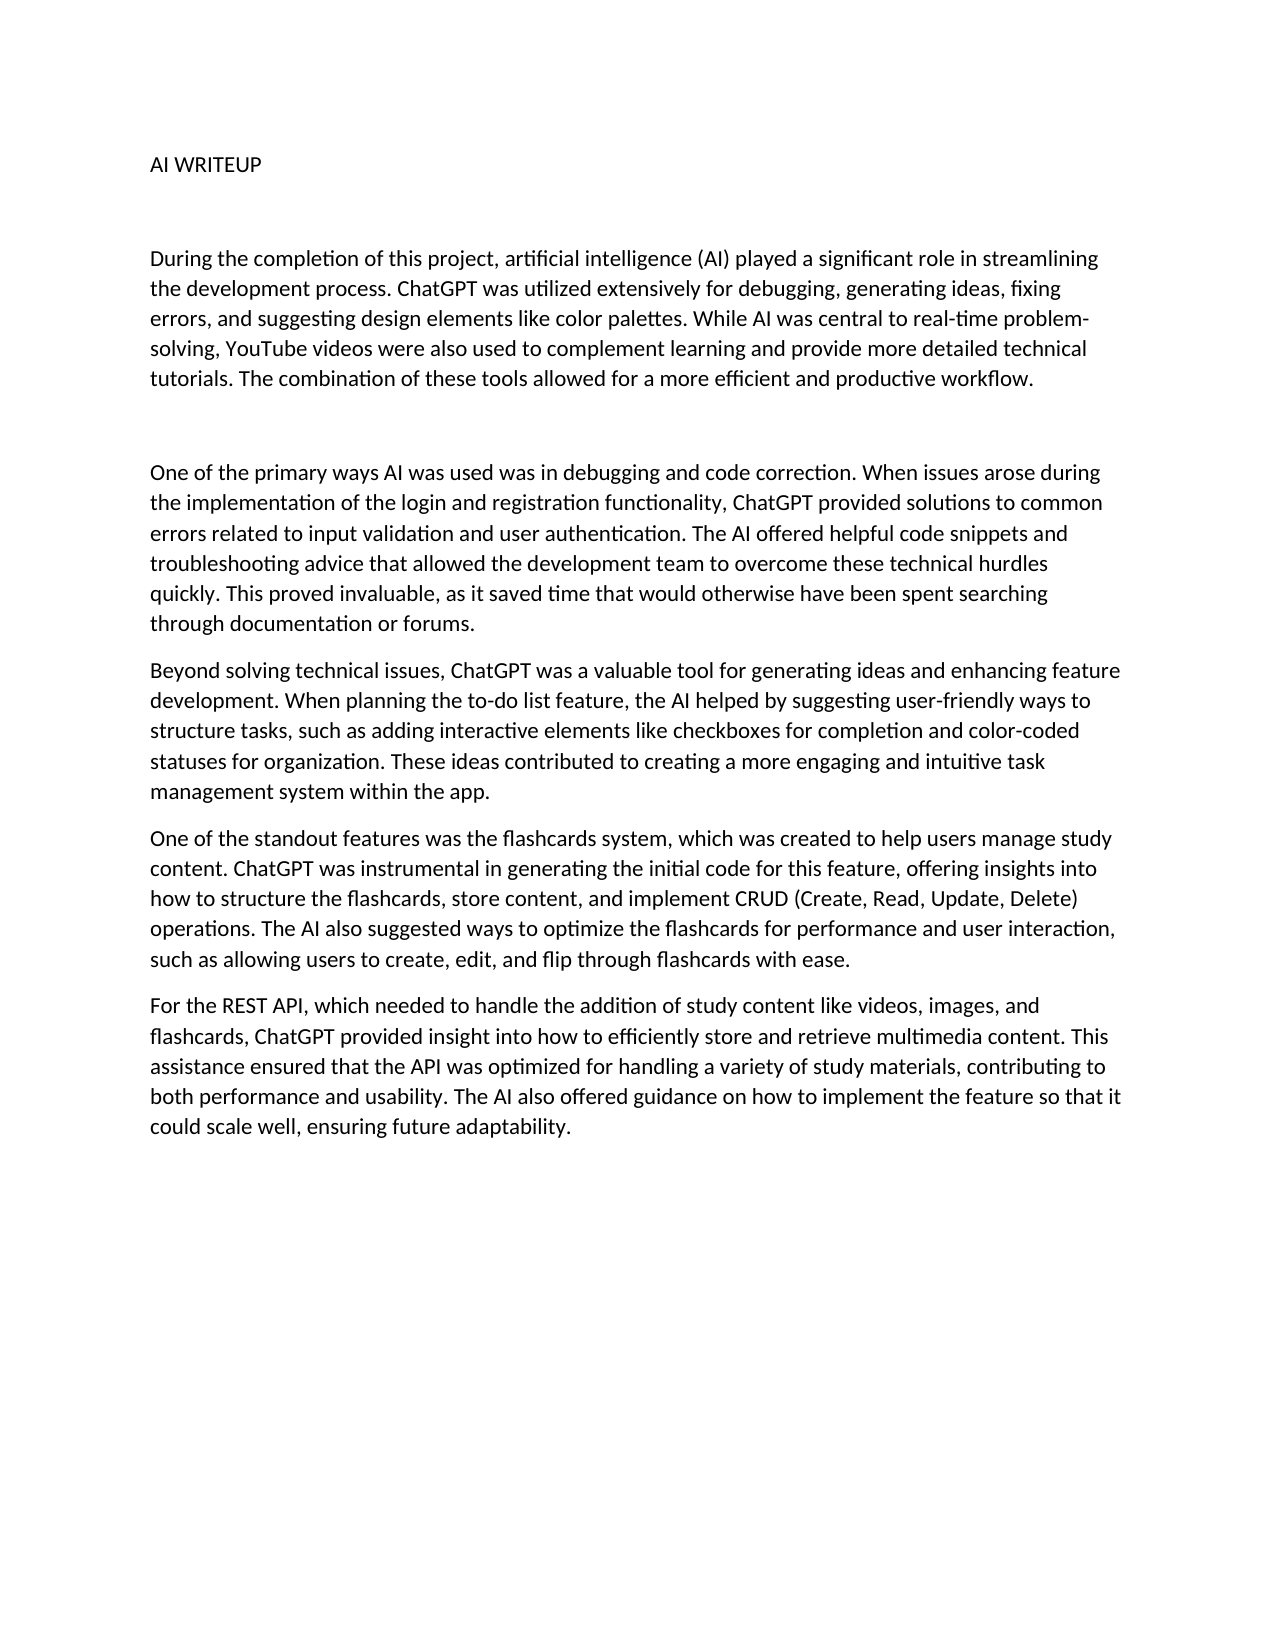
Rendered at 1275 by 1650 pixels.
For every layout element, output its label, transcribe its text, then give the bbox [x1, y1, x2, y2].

text During the completion of this project, artificial intelligence (AI) played a significant role in streamlining the development process. ChatGPT was utilized extensively for debugging, generating ideas, fixing errors, and suggesting design elements like color palettes. While AI was central to real-time problem-solving, YouTube videos were also used to complement learning and provide more detailed technical tutorials. The combination of these tools allowed for a more efficient and productive workflow. [150, 244, 1125, 393]
text Beyond solving technical issues, ChatGPT was a valuable tool for generating ideas and enhancing feature development. When planning the to-do list feature, the AI helped by suggesting user-friendly ways to structure tasks, such as adding interactive elements like checkboxes for completion and color-coded statuses for organization. These ideas contributed to creating a more engaging and intuitive task management system within the app. [150, 656, 1125, 805]
text AI WRITEUP [150, 150, 1125, 178]
text One of the standout features was the flashcards system, which was created to help users manage study content. ChatGPT was instrumental in generating the initial code for this feature, offering insights into how to structure the flashcards, store content, and implement CRUD (Create, Read, Update, Delete) operations. The AI also suggested ways to optimize the flashcards for performance and user interaction, such as allowing users to create, edit, and flip through flashcards with ease. [150, 824, 1125, 973]
text For the REST API, which needed to handle the addition of study content like videos, images, and flashcards, ChatGPT provided insight into how to efficiently store and retrieve multimedia content. This assistance ensured that the API was optimized for handling a variety of study materials, contributing to both performance and usability. The AI also offered guidance on how to implement the feature so that it could scale well, ensuring future adaptability. [150, 992, 1125, 1141]
text One of the primary ways AI was used was in debugging and code correction. When issues arose during the implementation of the login and registration functionality, ChatGPT provided solutions to common errors related to input validation and user authentication. The AI offered helpful code snippets and troubleshooting advice that allowed the development team to overcome these technical hurdles quickly. This proved invaluable, as it saved time that would otherwise have been spent searching through documentation or forums. [150, 458, 1125, 637]
